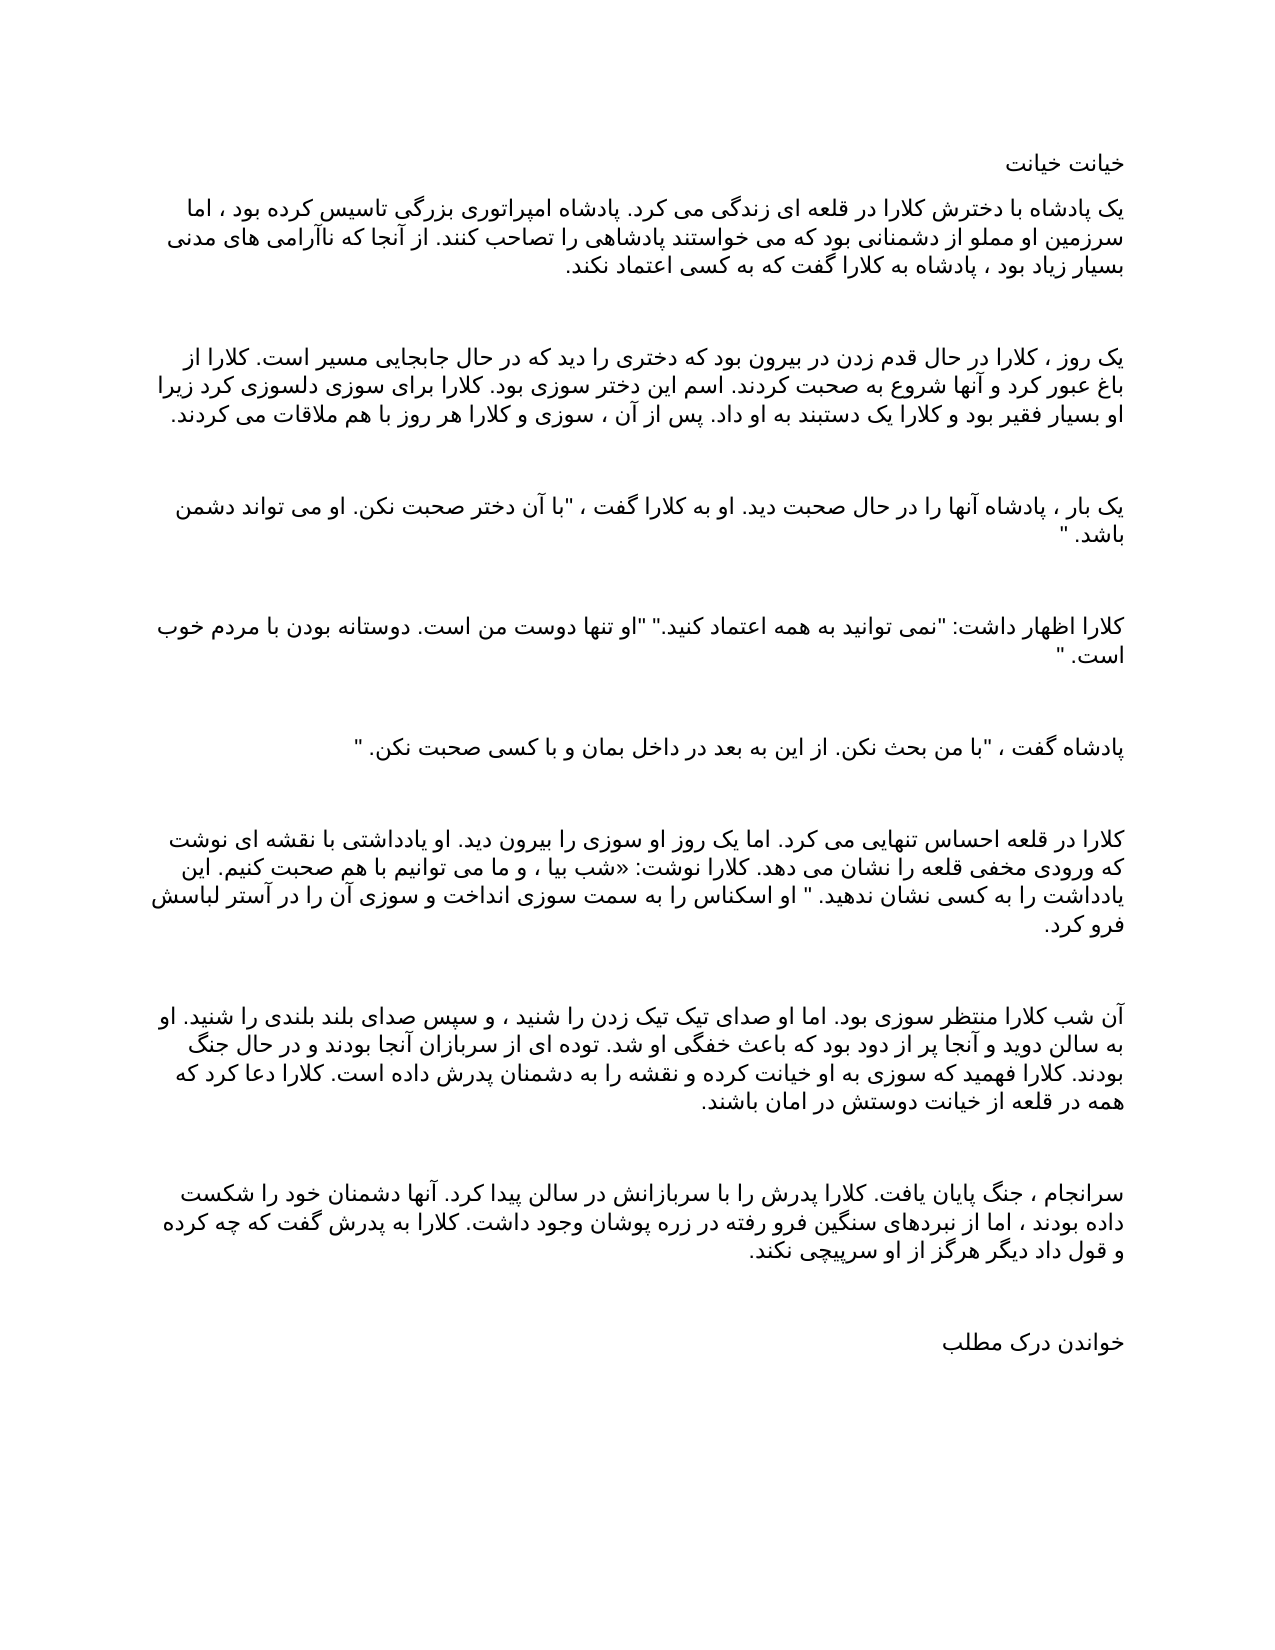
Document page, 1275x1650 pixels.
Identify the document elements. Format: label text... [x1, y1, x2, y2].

text یک پادشاه با دخترش کلارا در قلعه ای زندگی می کرد. پادشاه امپراتوری بزرگی تاسیس کرده بود ، اما سرزمین او مملو از دشمنانی بود که می خواستند پادشاهی را تصاحب کنند. از آنجا که ناآرامی های مدنی بسیار زیاد بود ، پادشاه به کلارا گفت که به کسی اعتماد نکند. [150, 195, 1125, 278]
text خواندن درک مطلب [150, 1329, 1125, 1355]
text کلارا اظهار داشت: "نمی توانید به همه اعتماد کنید." "او تنها دوست من است. دوستانه بودن با مردم خوب است. " [150, 613, 1125, 668]
text خیانت خیانت [150, 150, 1125, 176]
text پادشاه گفت ، "با من بحث نکن. از این به بعد در داخل بمان و با کسی صحبت نکن. " [150, 734, 1125, 760]
text آن شب کلارا منتظر سوزی بود. اما او صدای تیک تیک زدن را شنید ، و سپس صدای بلند بلندی را شنید. او به سالن دوید و آنجا پر از دود بود که باعث خفگی او شد. توده ای از سربازان آنجا بودند و در حال جنگ بودند. کلارا فهمید که سوزی به او خیانت کرده و نقشه را به دشمنان پدرش داده است. کلارا دعا کرد که همه در قلعه از خیانت دوستش در امان باشند. [150, 1003, 1125, 1114]
text یک بار ، پادشاه آنها را در حال صحبت دید. او به کلارا گفت ، "با آن دختر صحبت نکن. او می تواند دشمن باشد. " [150, 493, 1125, 548]
text سرانجام ، جنگ پایان یافت. کلارا پدرش را با سربازانش در سالن پیدا کرد. آنها دشمنان خود را شکست داده بودند ، اما از نبردهای سنگین فرو رفته در زره پوشان وجود داشت. کلارا به پدرش گفت که چه کرده و قول داد دیگر هرگز از او سرپیچی نکند. [150, 1180, 1125, 1263]
text یک روز ، کلارا در حال قدم زدن در بیرون بود که دختری را دید که در حال جابجایی مسیر است. کلارا از باغ عبور کرد و آنها شروع به صحبت کردند. اسم این دختر سوزی بود. کلارا برای سوزی دلسوزی کرد زیرا او بسیار فقیر بود و کلارا یک دستبند به او داد. پس از آن ، سوزی و کلارا هر روز با هم ملاقات می کردند. [150, 344, 1125, 427]
text کلارا در قلعه احساس تنهایی می کرد. اما یک روز او سوزی را بیرون دید. او یادداشتی با نقشه ای نوشت که ورودی مخفی قلعه را نشان می دهد. کلارا نوشت: «شب بیا ، و ما می توانیم با هم صحبت کنیم. این یادداشت را به کسی نشان ندهید. " او اسکناس را به سمت سوزی انداخت و سوزی آن را در آستر لباسش فرو کرد. [150, 826, 1125, 937]
